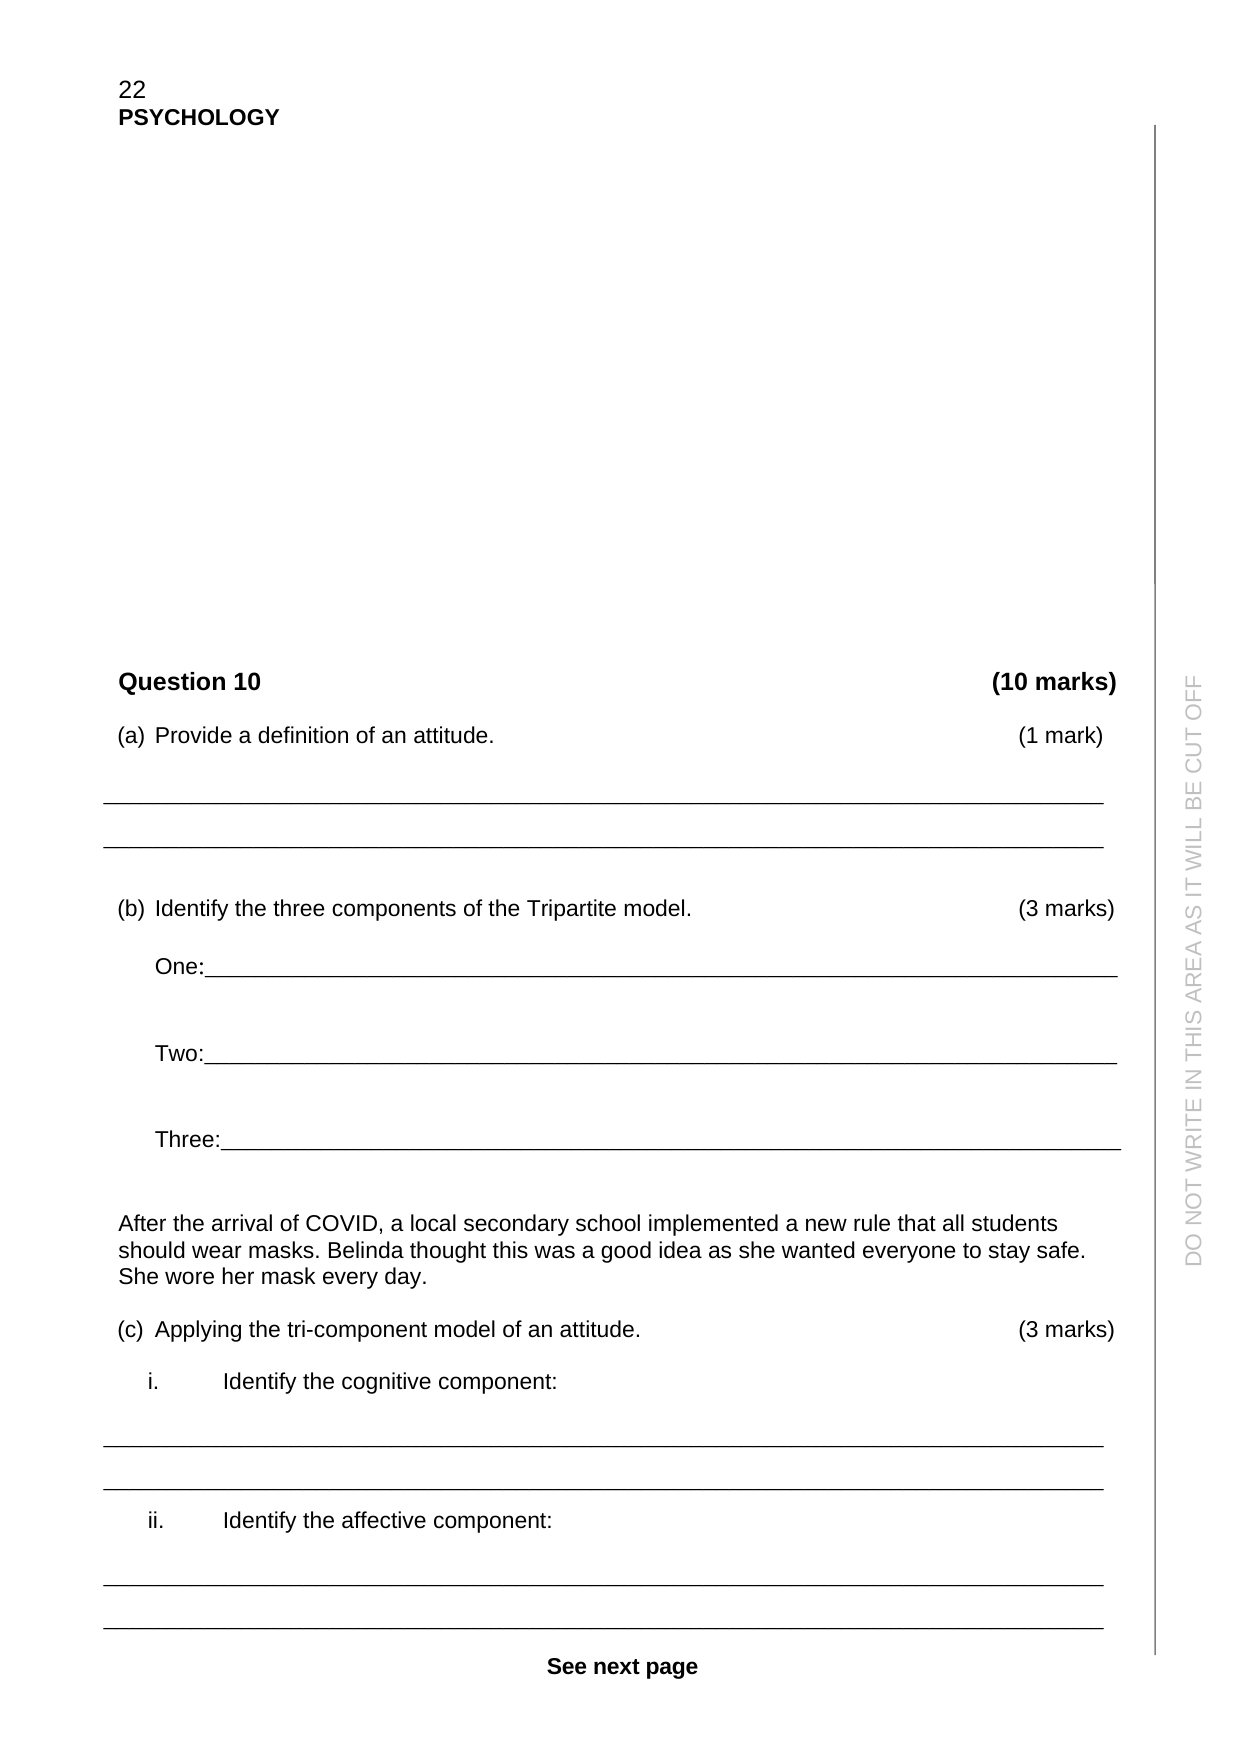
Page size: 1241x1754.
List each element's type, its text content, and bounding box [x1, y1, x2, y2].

text Three:________________________________________________________________________ [154, 1124, 1122, 1153]
text Two:_________________________________________________________________________ [154, 1038, 1122, 1066]
list Applying the tri-component model of an attitude. (3 marks) [117, 1316, 1122, 1342]
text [103, 1603, 1122, 1632]
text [103, 1560, 1122, 1589]
list Identify the three components of the Tripartite model. (3 marks) [117, 895, 1122, 921]
list Identify the cognitive component: [148, 1368, 1122, 1395]
list After the arrival of COVID, a local secondary school implemented a new rule that all students should wear masks. Belinda thought this was a good idea as she wanted everyone to stay safe. She wore her mask every day. [118, 1210, 1122, 1289]
text ________________________________________________________________________________ [103, 778, 1122, 807]
text ________________________________________________________________________________ [103, 1421, 1122, 1450]
text Question 10 (10 marks) [118, 667, 1122, 696]
text One:_________________________________________________________________________ [154, 951, 1122, 980]
text ________________________________________________________________________________ [103, 822, 1122, 850]
list Identify the affective component: [148, 1507, 1122, 1534]
text ________________________________________________________________________________ [103, 1464, 1122, 1493]
list Provide a definition of an attitude. (1 mark) [117, 722, 1122, 748]
